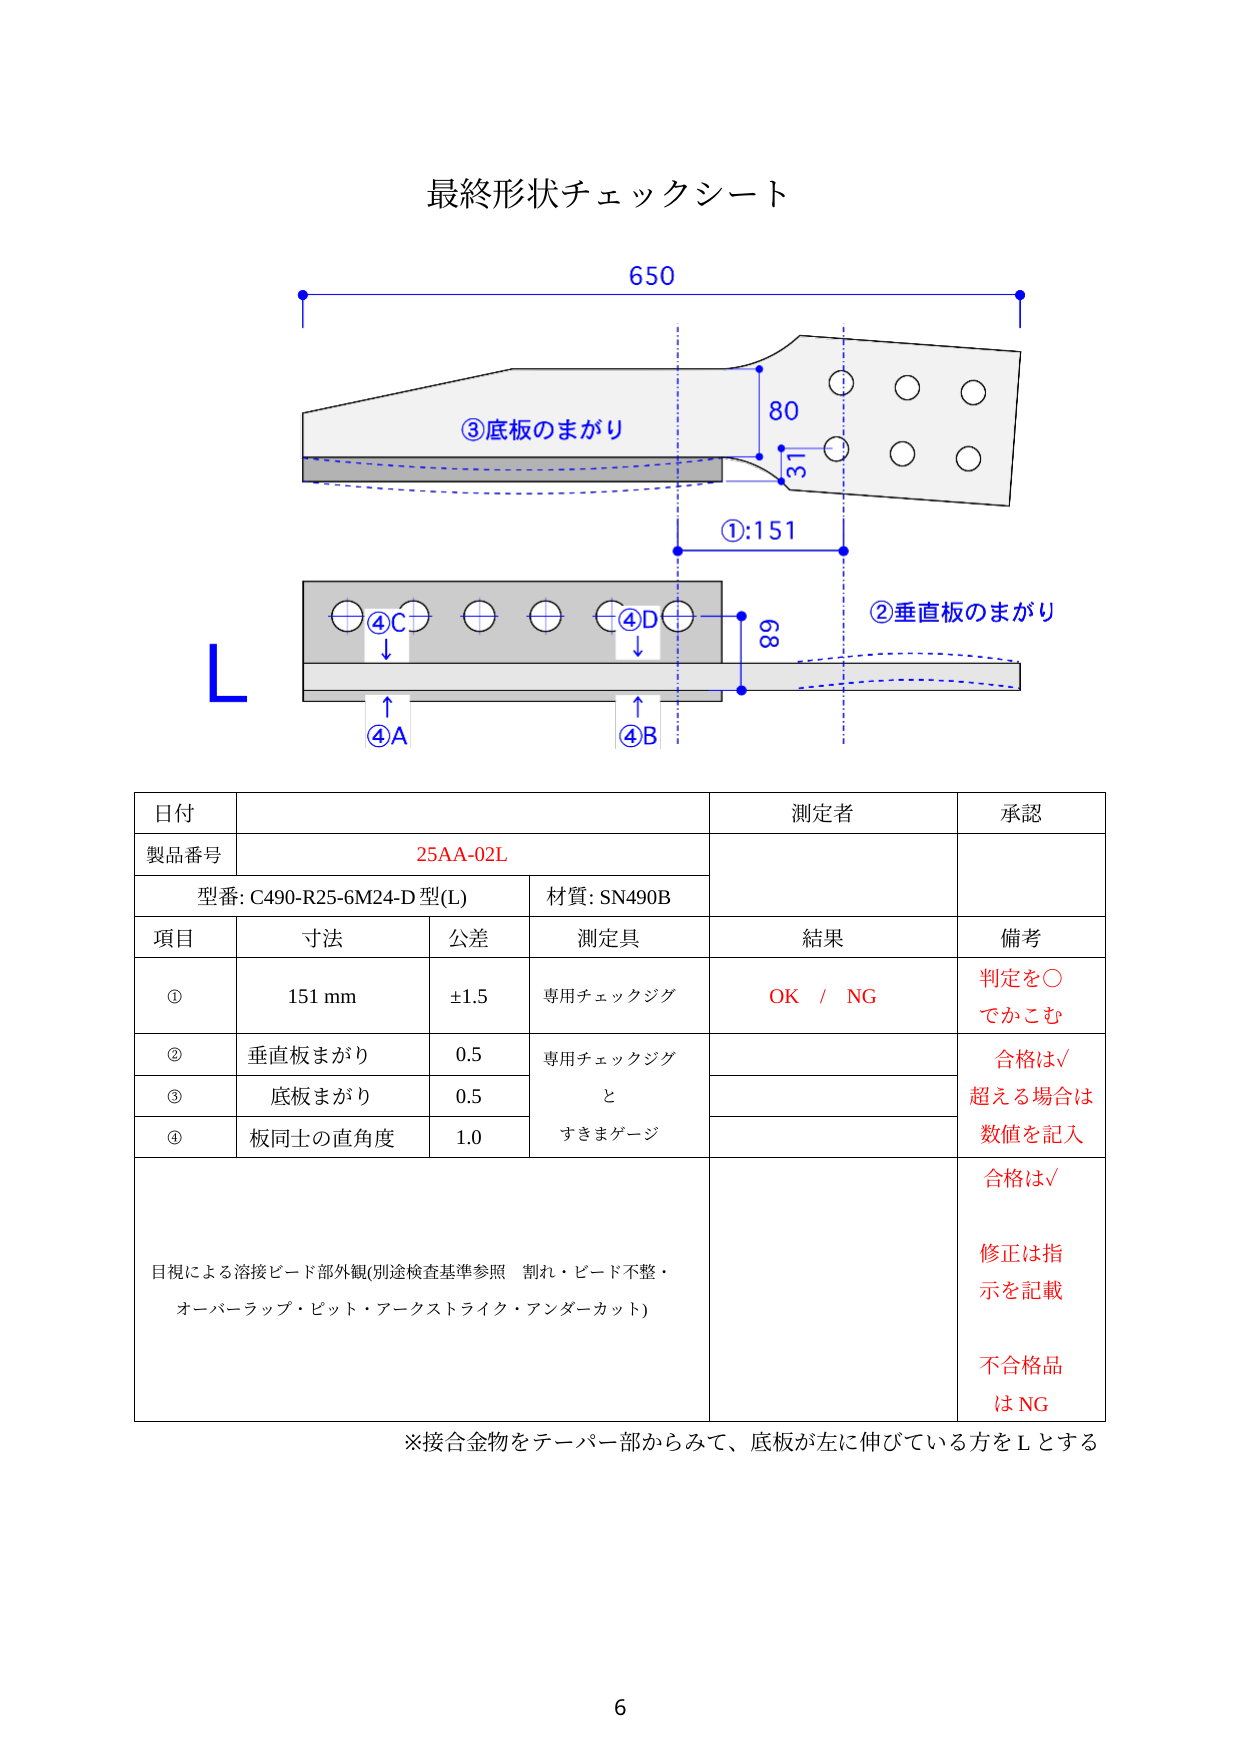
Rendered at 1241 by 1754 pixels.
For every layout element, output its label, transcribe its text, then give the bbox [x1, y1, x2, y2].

table_cell 目視による溶接ビード部外観(別途検査基準参照 割れ・ビード不整・ オーバーラップ・ピット・アークストライク・アンダーカット) [135, 1158, 709, 1421]
text ※接合金物をテーパー部からみて、底板が左に伸びている方をLとする [118, 1422, 1100, 1459]
table_cell 公差 [430, 917, 529, 957]
table_header 日付 [135, 793, 236, 833]
table_cell [710, 834, 957, 916]
table_cell [710, 1034, 957, 1074]
table_cell 型番: C490-R25-6M24-D型(L) [135, 876, 529, 916]
table_header [237, 793, 709, 833]
table_cell [710, 1117, 957, 1157]
table_cell 25AA-02L [237, 834, 709, 874]
picture [209, 266, 1053, 749]
table_cell [710, 1076, 957, 1116]
table_cell ±1.5 [430, 958, 529, 1033]
table_header 承認 [958, 793, 1105, 833]
table_cell 合格は✓ 修正は指示を記載 不合格品はNG [958, 1158, 1105, 1421]
table_cell 結果 [710, 917, 957, 957]
table_cell 151 mm [237, 958, 429, 1033]
table_cell 底板まがり [237, 1076, 429, 1116]
table_cell 測定具 [530, 917, 709, 957]
table_cell 判定を○でかこむ [958, 958, 1105, 1033]
table_cell 1.0 [430, 1117, 529, 1157]
table_cell 合格は✓ 超える場合は数値を記入 [958, 1034, 1105, 1157]
table_header 測定者 [710, 793, 957, 833]
table_cell 0.5 [430, 1034, 529, 1074]
table_cell ④ [135, 1117, 236, 1157]
table_cell 専用チェックジグ [530, 958, 709, 1033]
table_cell ③ [135, 1076, 236, 1116]
table_cell 0.5 [430, 1076, 529, 1116]
table_cell 寸法 [237, 917, 429, 957]
table_cell 専用チェックジグ と すきまゲージ [530, 1034, 709, 1157]
table_cell [710, 1158, 957, 1421]
table_cell ① [135, 958, 236, 1033]
table_cell 備考 [958, 917, 1105, 957]
table_cell 垂直板まがり [237, 1034, 429, 1074]
text 最終形状チェックシート [118, 154, 1100, 229]
table_cell ② [135, 1034, 236, 1074]
table_cell OK / NG [710, 958, 957, 1033]
table_cell 材質: SN490B [530, 876, 709, 916]
table_cell [958, 834, 1105, 916]
table_cell 板同士の直角度 [237, 1117, 429, 1157]
table_cell 製品番号 [135, 834, 236, 874]
table_cell 項目 [135, 917, 236, 957]
